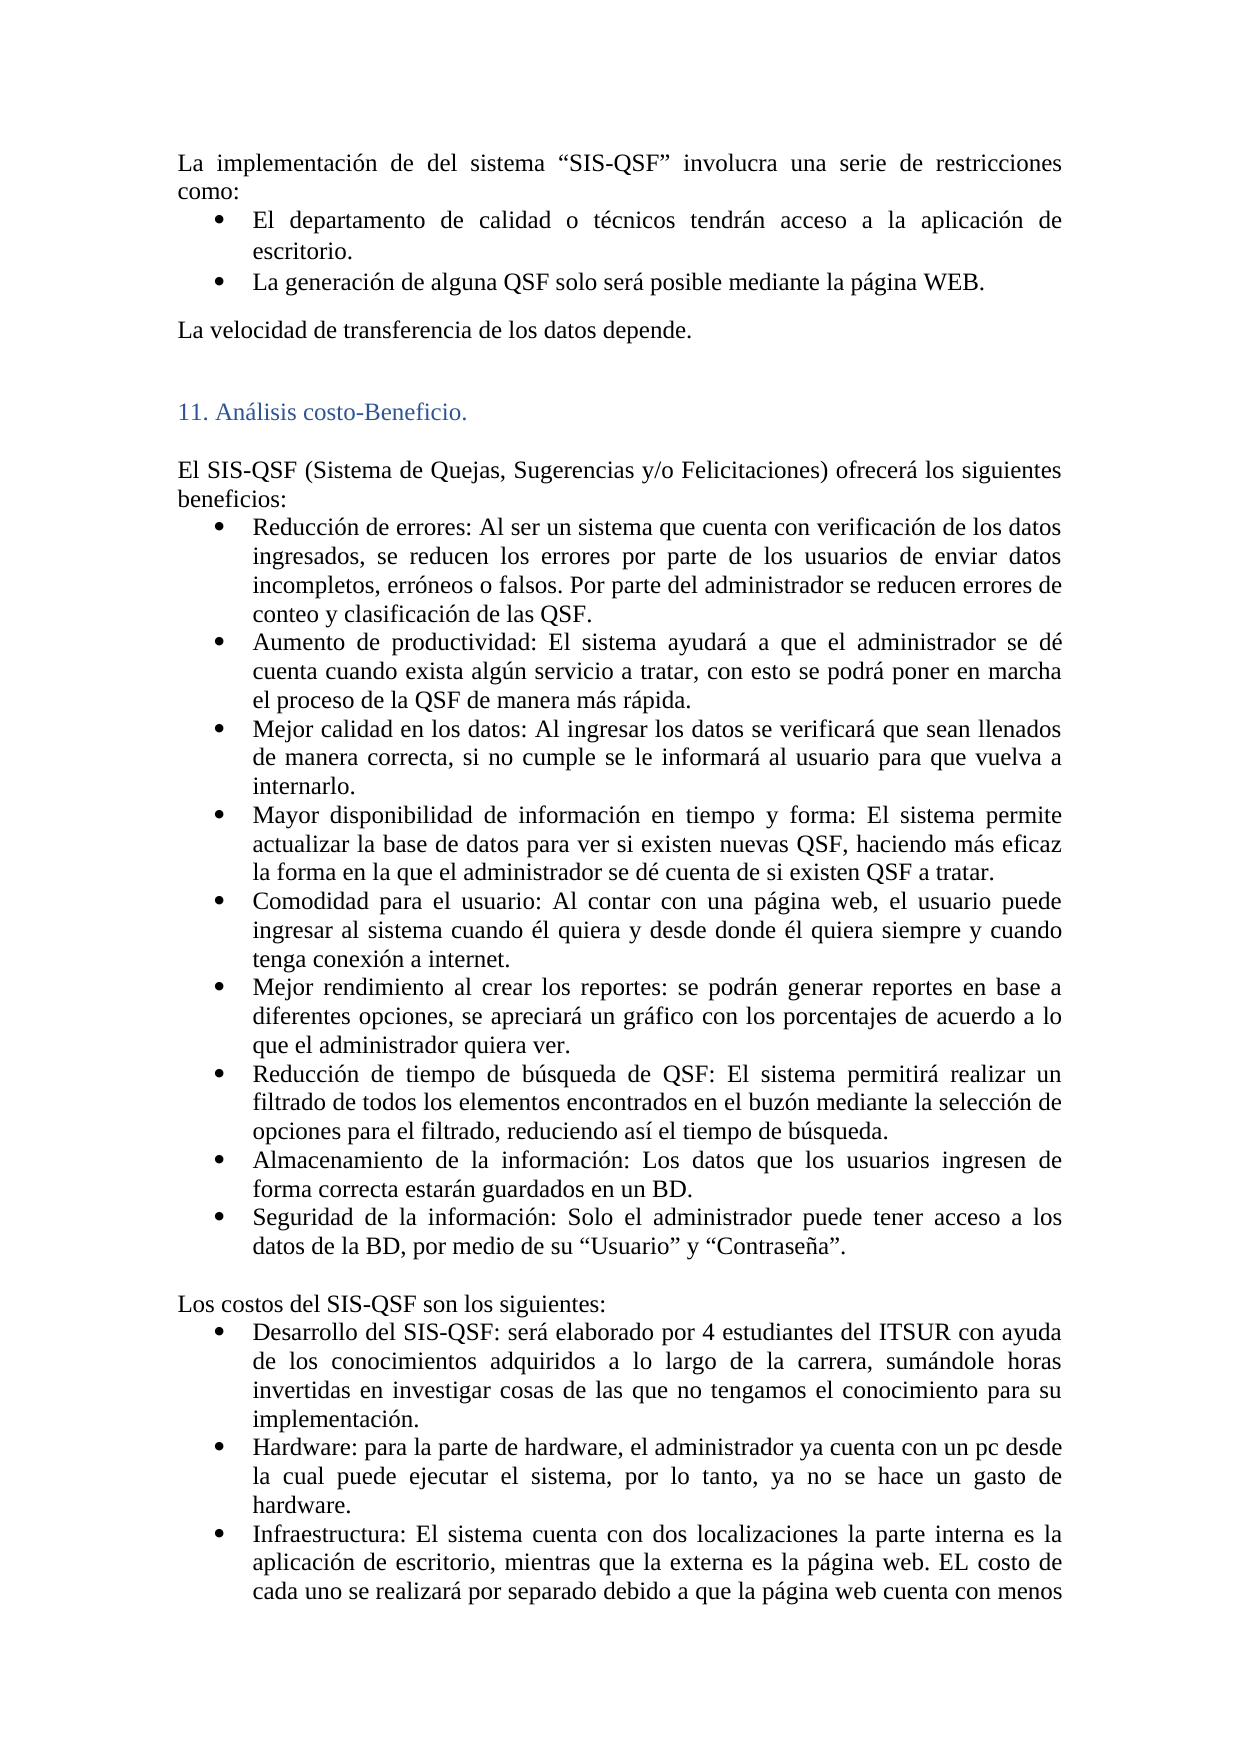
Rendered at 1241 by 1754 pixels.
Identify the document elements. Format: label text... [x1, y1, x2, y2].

text La velocidad de transferencia de los datos depende. [177, 315, 1063, 344]
list Mejor calidad en los datos: Al ingresar los datos se verificará que sean llenados de manera correcta, si no cumple se le informará al usuario para que vuelva a internarlo. [215, 714, 1063, 800]
list Seguridad de la información: Solo el administrador puede tener acceso a los datos de la BD, por medio de su “Usuario” y “Contraseña”. [215, 1202, 1063, 1260]
text El SIS-QSF (Sistema de Quejas, Sugerencias y/o Felicitaciones) ofrecerá los siguientes beneficios: [177, 455, 1063, 512]
list Aumento de productividad: El sistema ayudará a que el administrador se dé cuenta cuando exista algún servicio a tratar, con esto se podrá poner en marcha el proceso de la QSF de manera más rápida. [215, 627, 1063, 714]
subtitle 11. Análisis costo-Beneficio. [177, 397, 1063, 426]
list La generación de alguna QSF solo será posible mediante la página WEB. [215, 267, 1063, 296]
list Mejor rendimiento al crear los reportes: se podrán generar reportes en base a diferentes opciones, se apreciará un gráfico con los porcentajes de acuerdo a lo que el administrador quiera ver. [215, 972, 1063, 1059]
list Almacenamiento de la información: Los datos que los usuarios ingresen de forma correcta estarán guardados en un BD. [215, 1145, 1063, 1202]
list Reducción de tiempo de búsqueda de QSF: El sistema permitirá realizar un filtrado de todos los elementos encontrados en el buzón mediante la selección de opciones para el filtrado, reduciendo así el tiempo de búsqueda. [215, 1059, 1063, 1145]
list El departamento de calidad o técnicos tendrán acceso a la aplicación de escritorio. [215, 205, 1063, 265]
list Comodidad para el usuario: Al contar con una página web, el usuario puede ingresar al sistema cuando él quiera y desde donde él quiera siempre y cuando tenga conexión a internet. [215, 886, 1063, 972]
list Mayor disponibilidad de información en tiempo y forma: El sistema permite actualizar la base de datos para ver si existen nuevas QSF, haciendo más eficaz la forma en la que el administrador se dé cuenta de si existen QSF a tratar. [215, 800, 1063, 886]
list Reducción de errores: Al ser un sistema que cuenta con verificación de los datos ingresados, se reducen los errores por parte de los usuarios de enviar datos incompletos, erróneos o falsos. Por parte del administrador se reducen errores de conteo y clasificación de las QSF. [215, 512, 1063, 627]
text Los costos del SIS-QSF son los siguientes: [177, 1289, 1063, 1317]
text La implementación de del sistema “SIS-QSF” involucra una serie de restricciones como: [177, 148, 1063, 205]
